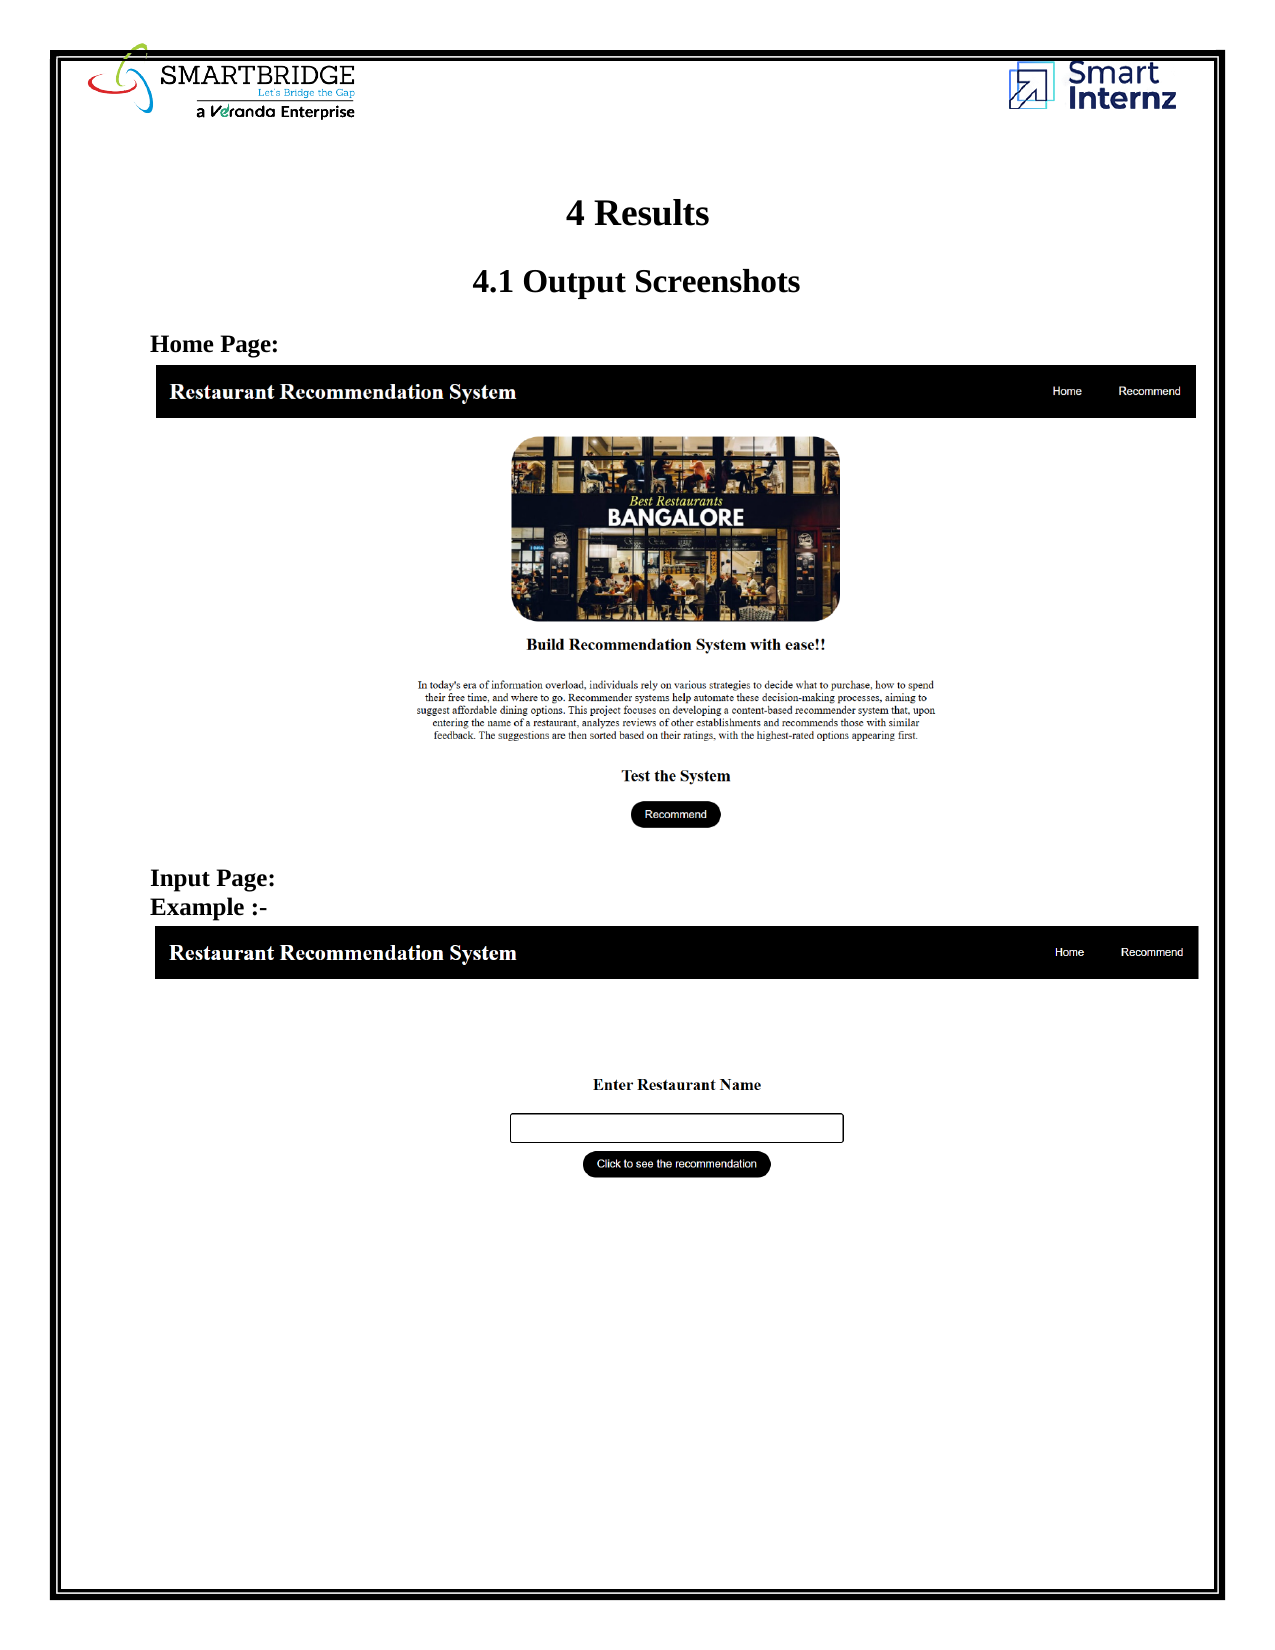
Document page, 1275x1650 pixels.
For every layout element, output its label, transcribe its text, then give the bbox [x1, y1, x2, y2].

subtitle Results [150, 190, 1125, 233]
picture [150, 360, 1200, 835]
picture [87, 53, 355, 59]
text Example :- [150, 892, 276, 921]
picture [150, 921, 1200, 1395]
picture [1009, 61, 1176, 109]
text Home Page: [150, 329, 1200, 358]
picture [87, 61, 355, 120]
text Input Page: [150, 863, 276, 892]
subtitle Output Screenshots [472, 262, 1200, 300]
picture [87, 43, 355, 50]
